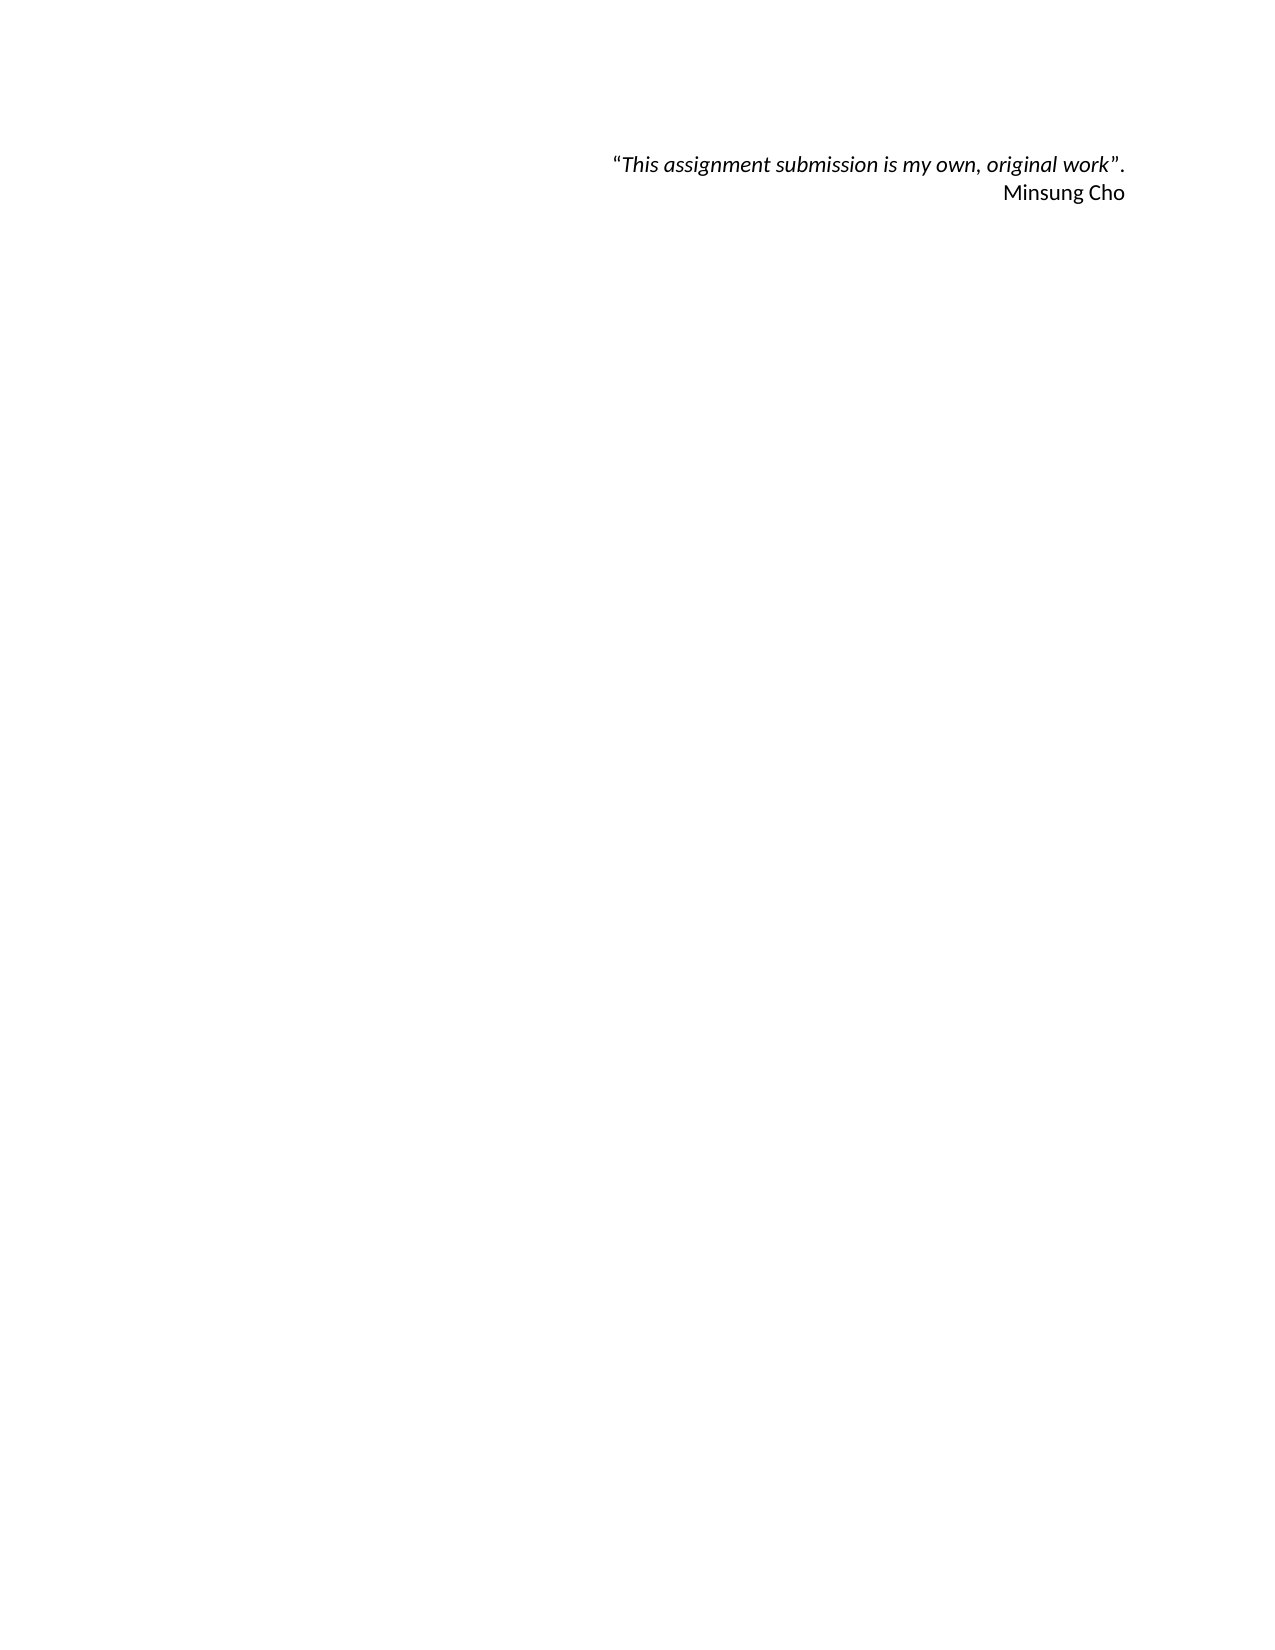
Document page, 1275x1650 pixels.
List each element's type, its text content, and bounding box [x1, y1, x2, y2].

text “This assignment submission is my own, original work”. [150, 150, 1125, 178]
text Minsung Cho [150, 178, 1125, 206]
